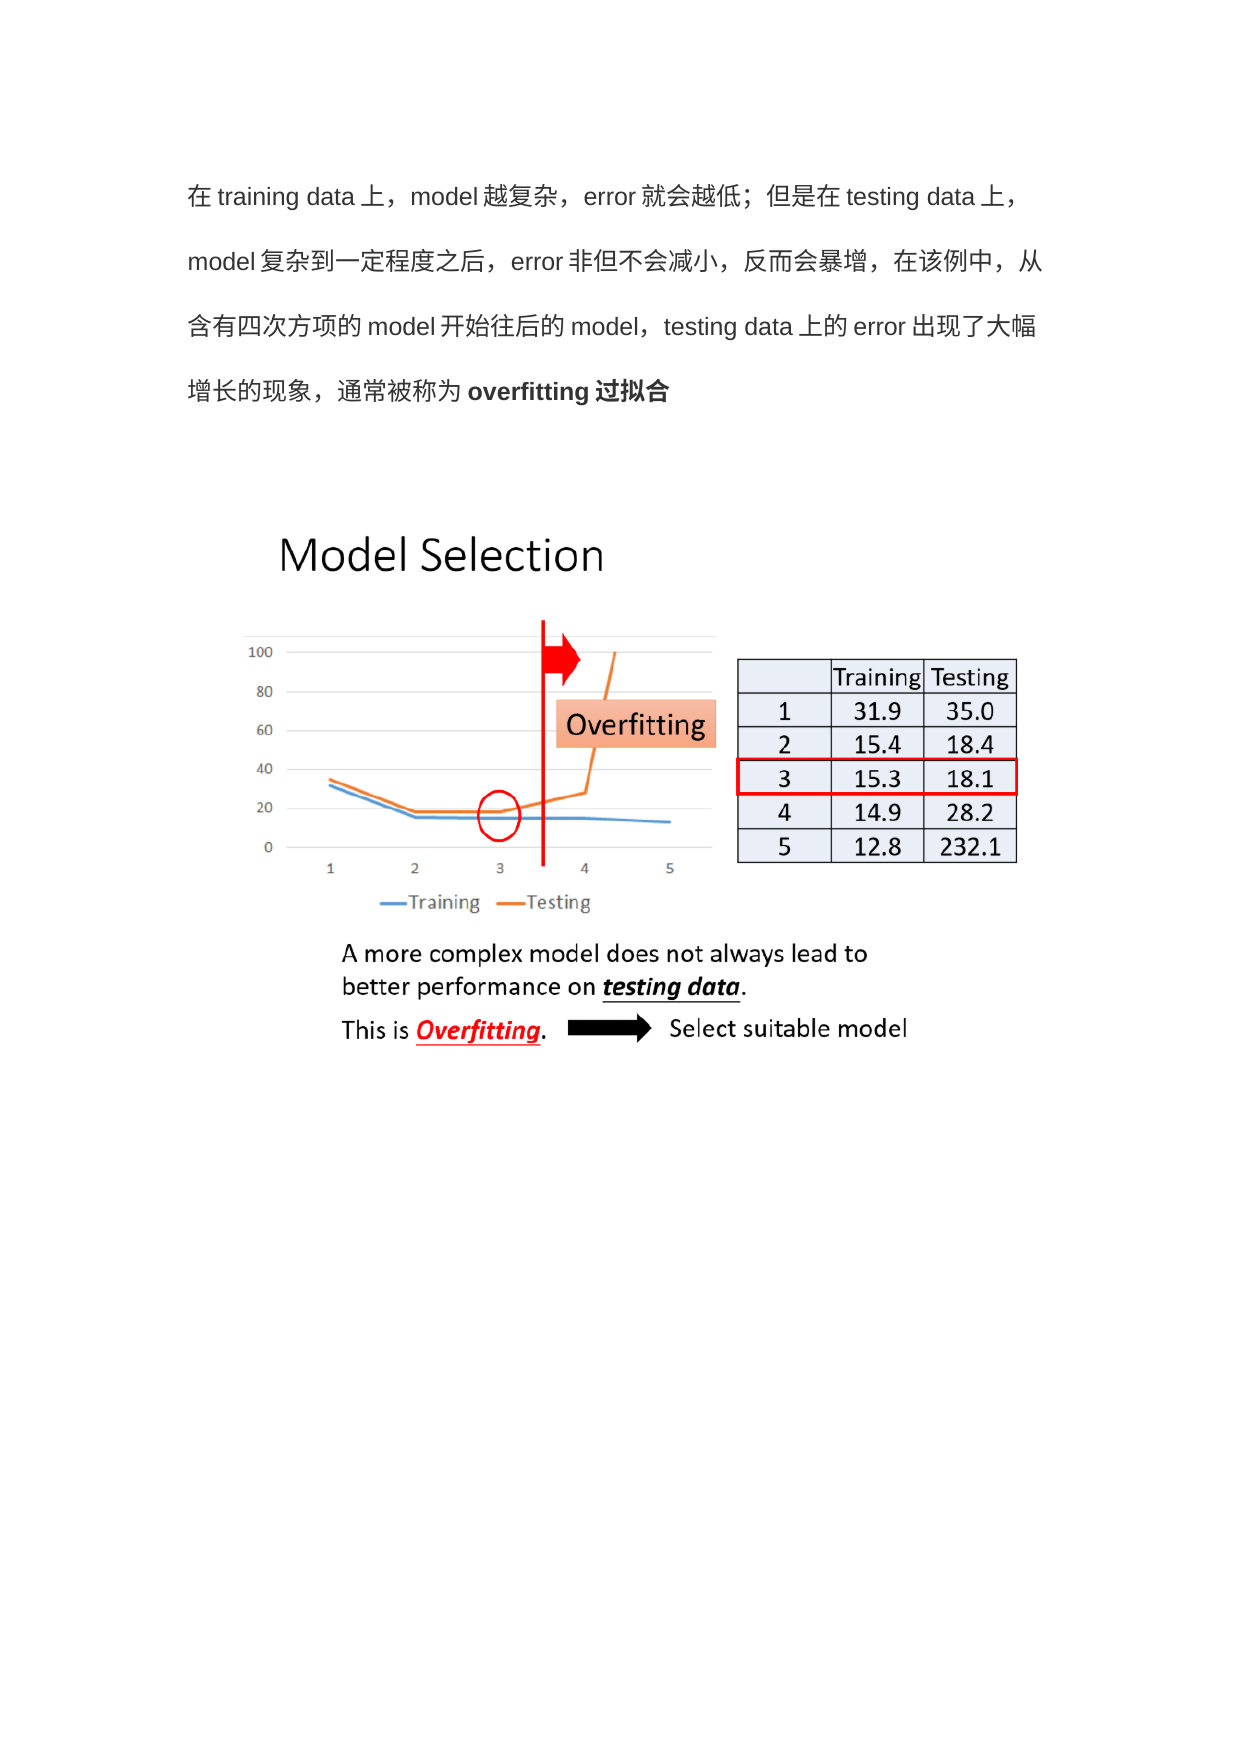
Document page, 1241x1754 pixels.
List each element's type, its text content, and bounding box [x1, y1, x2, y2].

picture [187, 489, 1052, 1079]
text 在training data上，model越复杂，error就会越低；但是在testing data上，model复杂到一定程度之后，error非但不会减小，反而会暴增，在该例中，从含有四次方项的model开始往后的model，testing data上的error出现了大幅增长的现象，通常被称为overfitting过拟合 [187, 162, 1053, 422]
